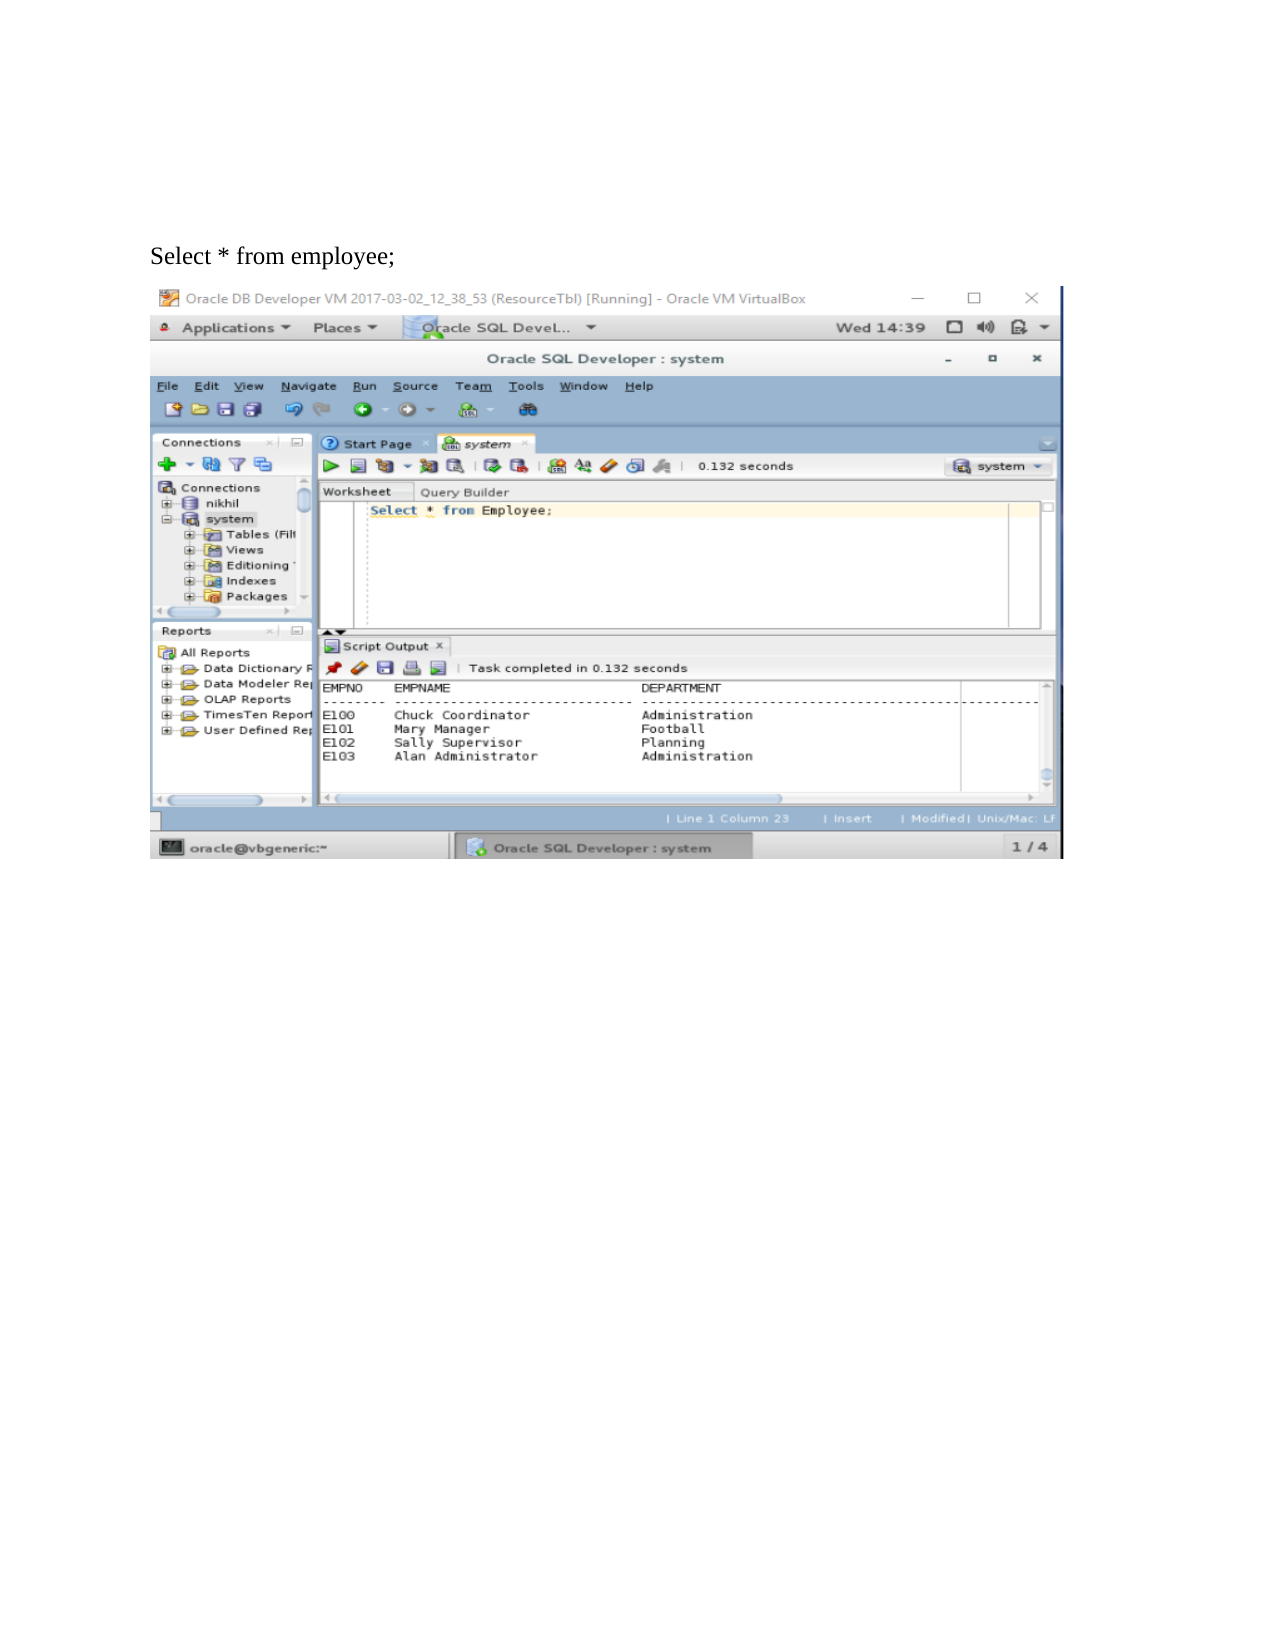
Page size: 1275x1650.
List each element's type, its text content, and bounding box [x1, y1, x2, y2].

text Select * from employee; [150, 241, 1125, 270]
picture [150, 286, 1064, 859]
